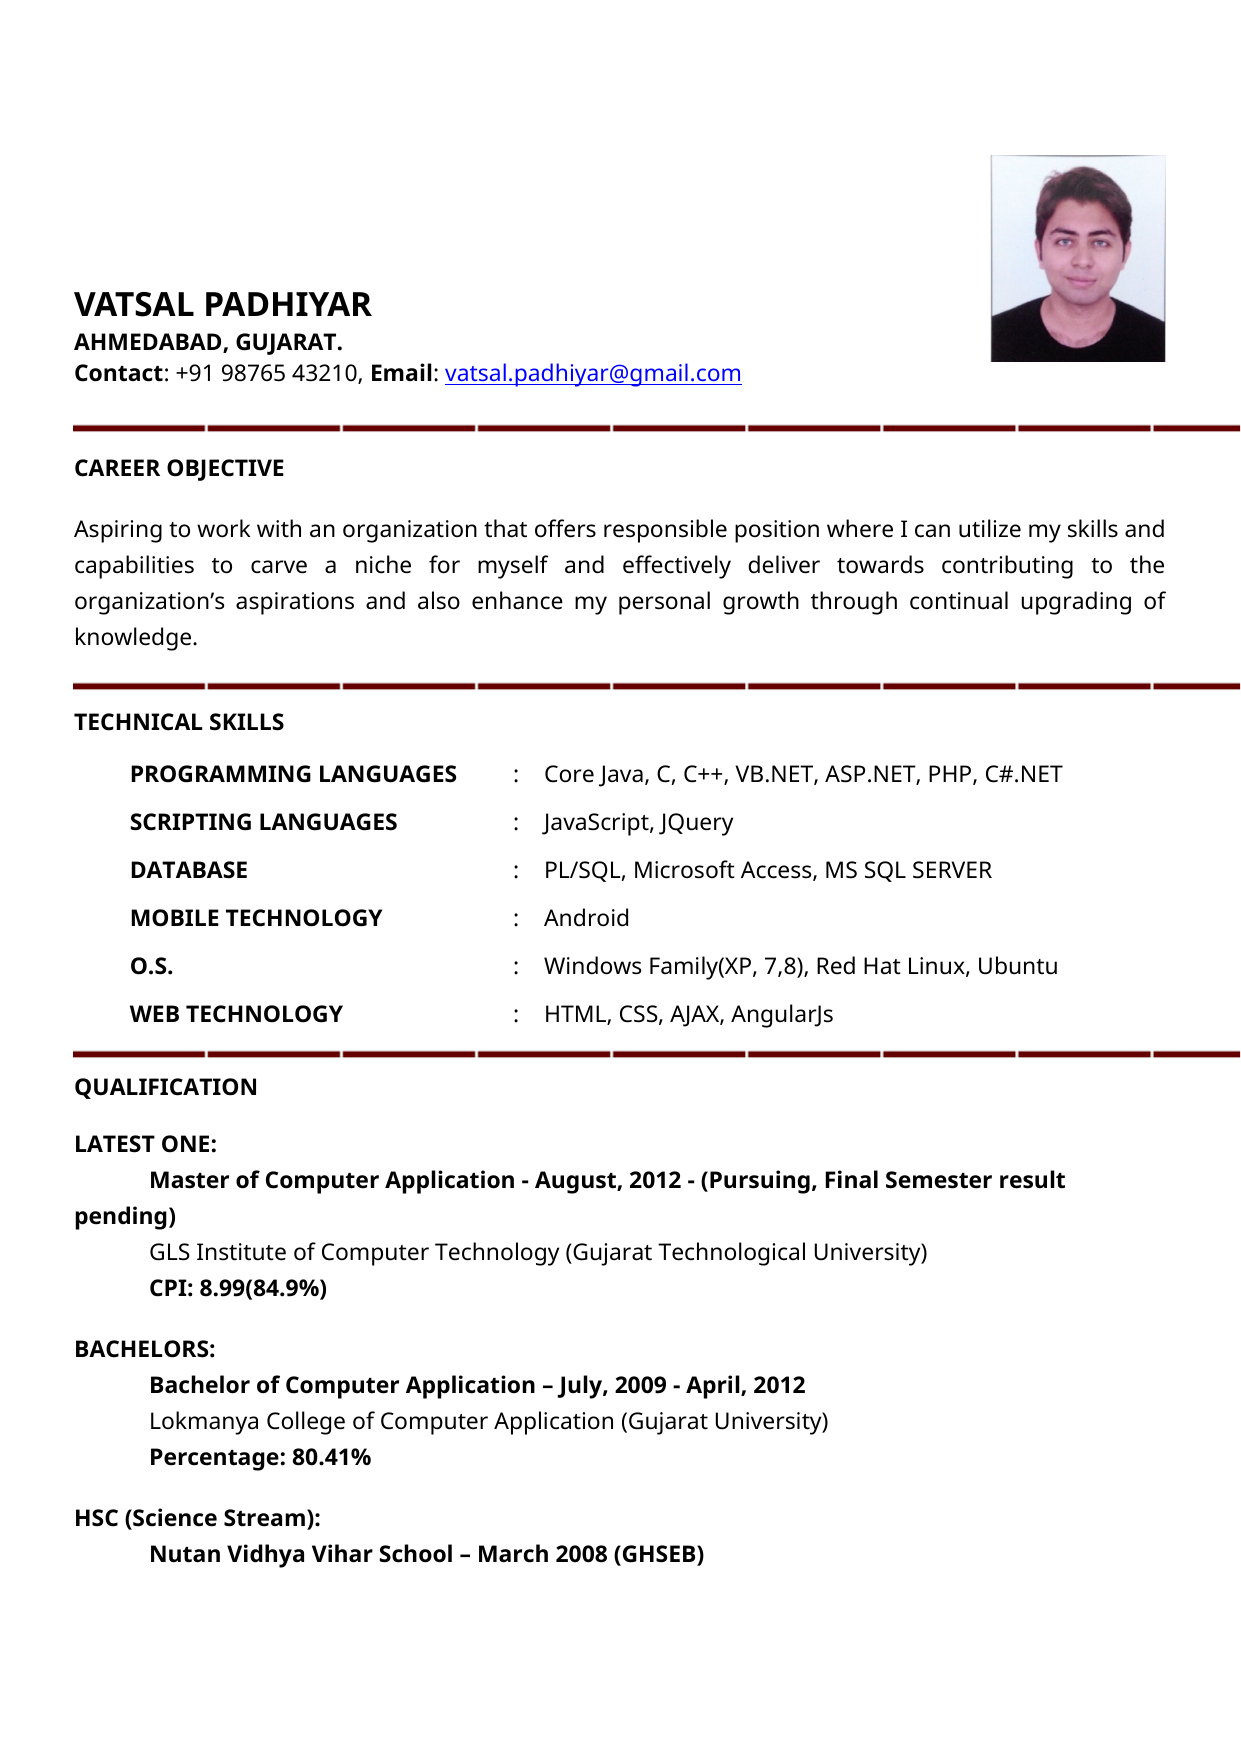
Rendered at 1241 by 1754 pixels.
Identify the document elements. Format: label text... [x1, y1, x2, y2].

picture [73, 1045, 1241, 1067]
text LATEST ONE: [74, 1128, 1167, 1159]
table_header : [502, 758, 533, 806]
text Contact: +91 98765 43210, Email: vatsal.padhiyar@gmail.com [74, 357, 1167, 388]
table_cell : [502, 806, 533, 854]
text TECHNICAL SKILLS [74, 706, 1167, 737]
text Aspiring to work with an organization that offers responsible position where I can utilize my skills and capabilities to carve a niche for myself and effectively deliver towards contributing to the organization’s aspirations and also enhance my personal growth through continual upgrading of knowledge. [74, 513, 1167, 652]
table_cell DATABASE [118, 854, 502, 902]
text Master of Computer Application - August, 2012 - (Pursuing, Final Semester result pending) [74, 1164, 1167, 1231]
table_header Core Java, C, C++, VB.NET, ASP.NET, PHP, C#.NET [533, 758, 1178, 806]
text Bachelor of Computer Application – July, 2009 - April, 2012 [74, 1369, 1167, 1400]
text VATSAL PADHIYAR [74, 281, 990, 326]
table_cell Android [533, 902, 1178, 950]
table_cell Windows Family(XP, 7,8), Red Hat Linux, Ubuntu [533, 950, 1178, 998]
text Percentage: 80.41% [74, 1441, 1167, 1472]
text CAREER OBJECTIVE [74, 452, 1167, 483]
table_cell SCRIPTING LANGUAGES [118, 806, 502, 854]
text AHMEDABAD, GUJARAT. [74, 326, 990, 357]
table_cell WEB TECHNOLOGY [118, 998, 502, 1045]
text HSC (Science Stream): [74, 1502, 1167, 1533]
picture [73, 419, 1241, 441]
picture [990, 155, 1166, 362]
table_cell JavaScript, JQuery [533, 806, 1178, 854]
table_cell : [502, 998, 533, 1045]
table_cell HTML, CSS, AJAX, AngularJs [533, 998, 1178, 1045]
table_cell : [502, 902, 533, 950]
table_cell PL/SQL, Microsoft Access, MS SQL SERVER [533, 854, 1178, 902]
table_cell : [502, 854, 533, 902]
text Lokmanya College of Computer Application (Gujarat University) [74, 1405, 1167, 1436]
text GLS Institute of Computer Technology (Gujarat Technological University) [74, 1236, 1167, 1267]
picture [73, 677, 1241, 699]
table_cell O.S. [118, 950, 502, 998]
text QUALIFICATION [74, 1067, 1167, 1103]
table_cell : [502, 950, 533, 998]
text Nutan Vidhya Vihar School – March 2008 (GHSEB) [74, 1537, 1167, 1569]
table_header PROGRAMMING LANGUAGES [118, 758, 502, 806]
text CPI: 8.99(84.9%) [74, 1272, 1167, 1303]
text BACHELORS: [74, 1333, 1167, 1364]
table_cell MOBILE TECHNOLOGY [118, 902, 502, 950]
